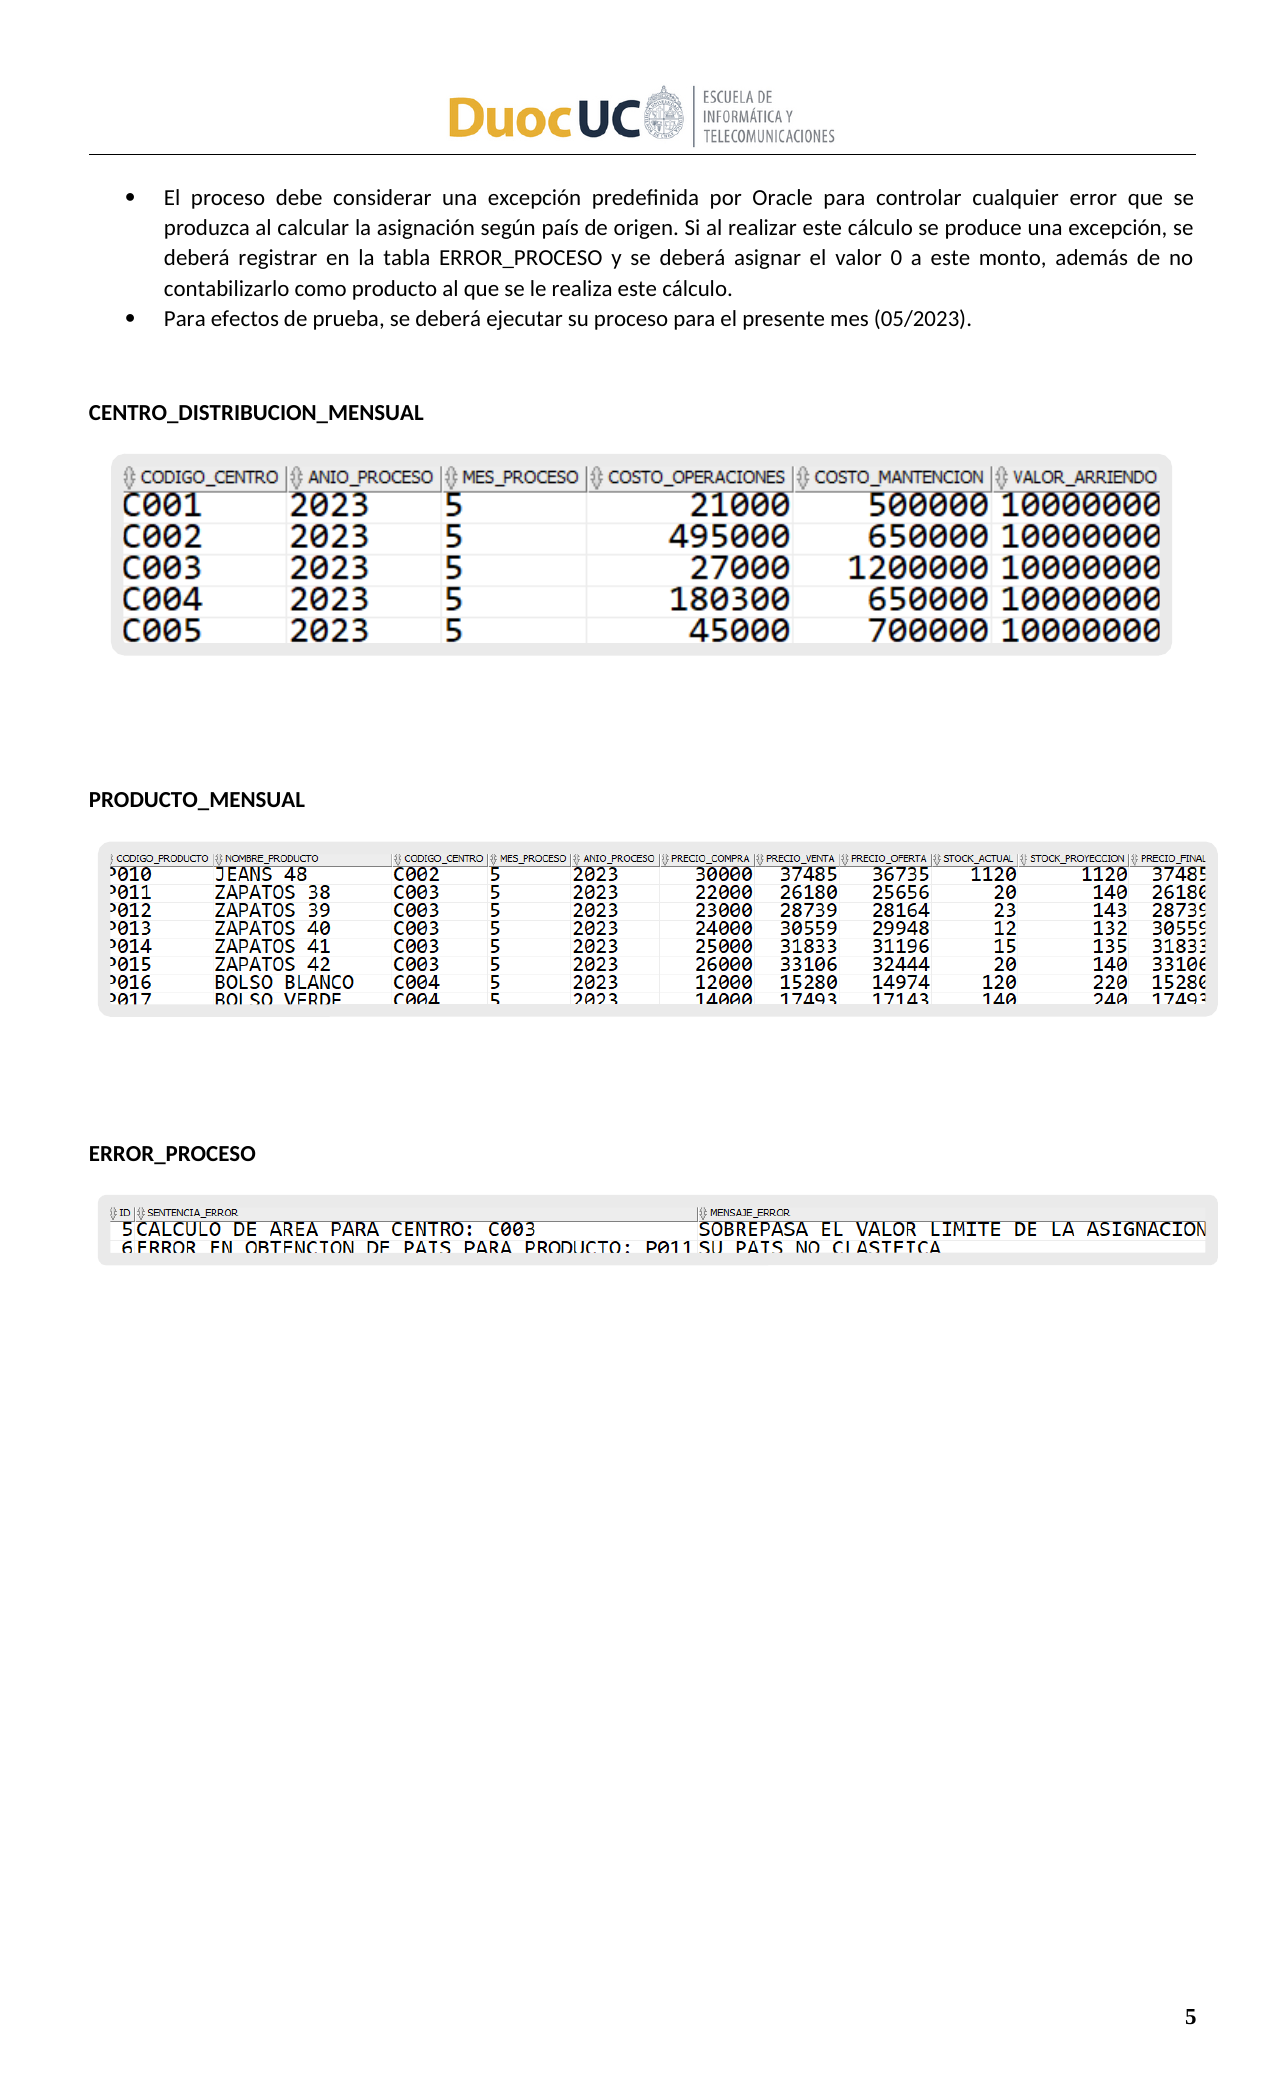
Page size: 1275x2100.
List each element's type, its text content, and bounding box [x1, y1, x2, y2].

picture [111, 855, 1205, 1004]
picture [446, 76, 839, 152]
text CENTRO_DISTRIBUCION_MENSUAL [89, 398, 1196, 426]
picture [111, 1208, 1205, 1252]
picture [124, 467, 1159, 643]
list El proceso debe considerar una excepción predefinida por Oracle para controlar cualquier error que se produzca al calcular la asignación según país de origen. Si al realizar este cálculo se produce una excepción, se deberá registrar en la tabla ERROR_PROCESO y se deberá asignar el valor 0 a este monto, además de no contabilizarlo como producto al que se le realiza este cálculo. [126, 183, 1196, 302]
text ERROR_PROCESO [89, 1139, 1196, 1167]
list Para efectos de prueba, se deberá ejecutar su proceso para el presente mes (05/2023). [126, 304, 1196, 332]
text PRODUCTO_MENSUAL [89, 785, 1196, 813]
